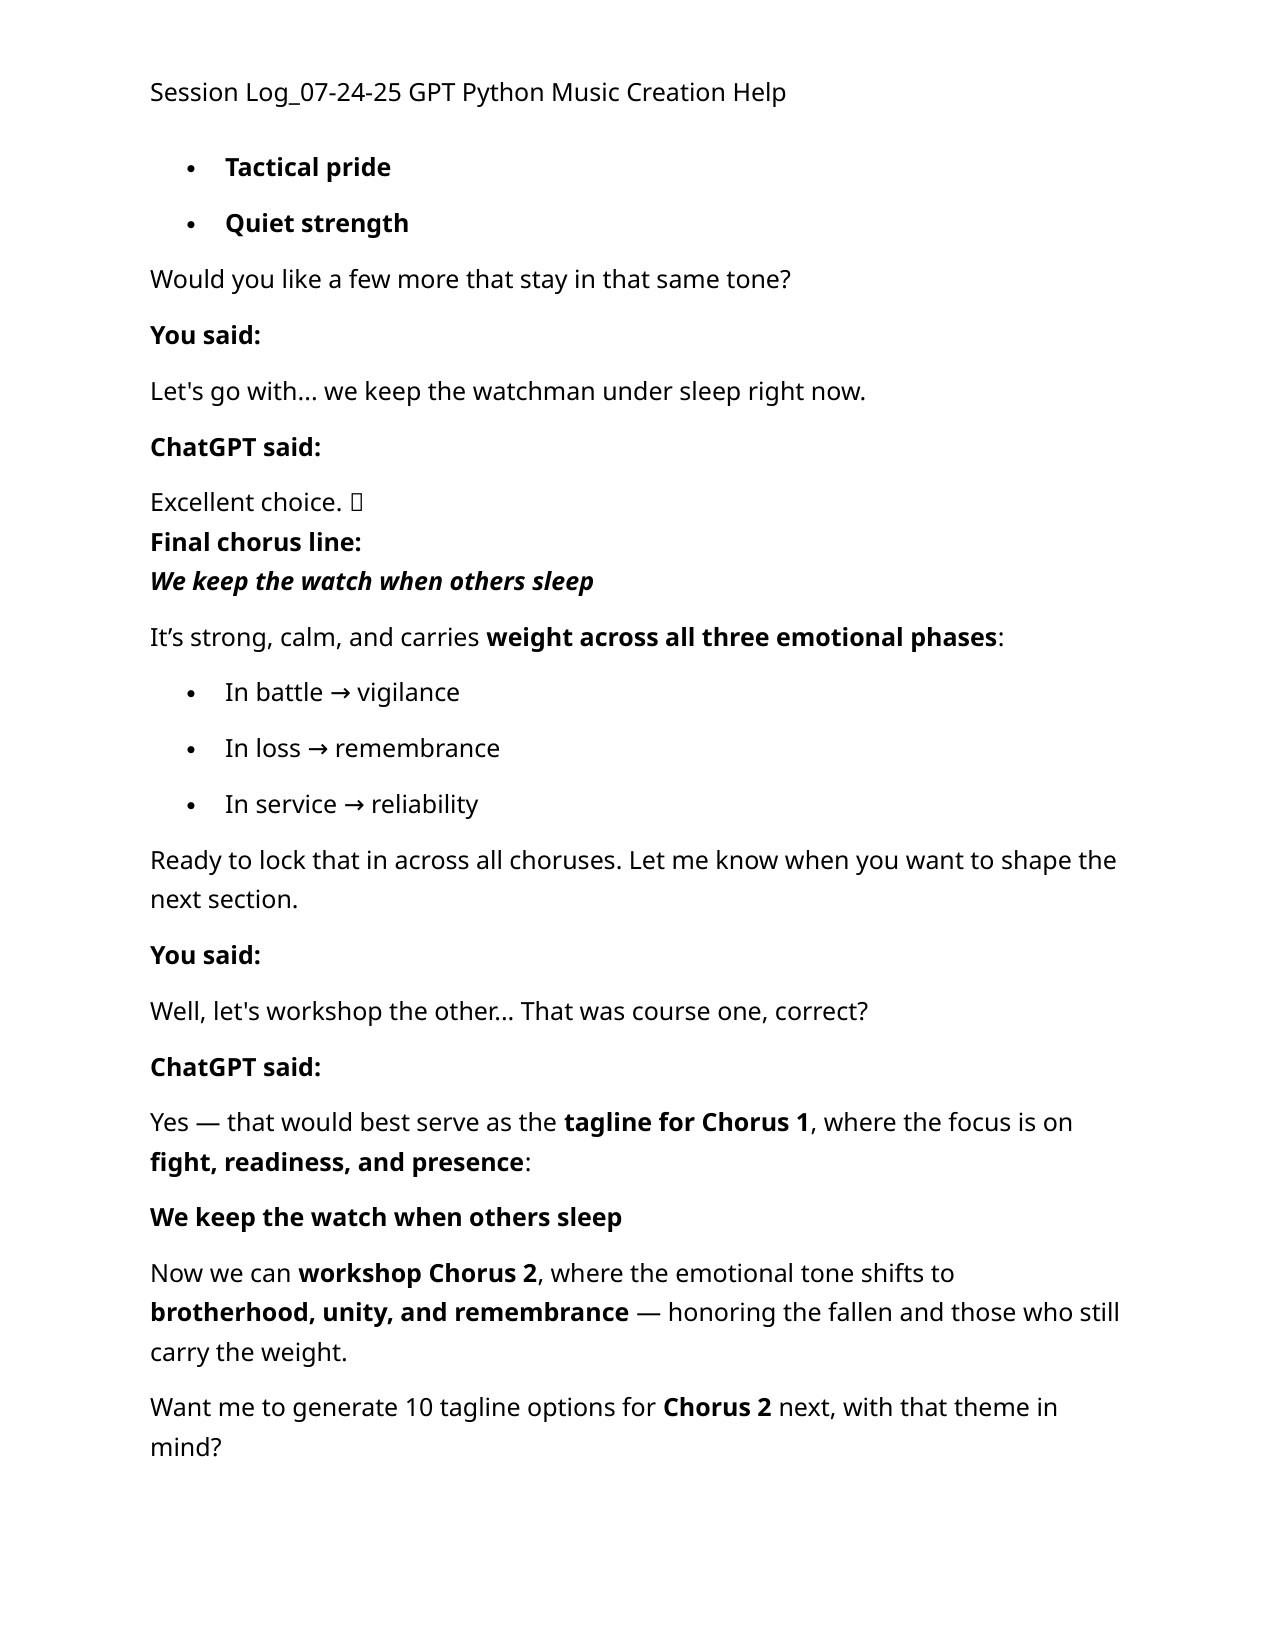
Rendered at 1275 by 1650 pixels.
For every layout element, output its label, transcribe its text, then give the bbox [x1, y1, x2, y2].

text Would you like a few more that stay in that same tone? [150, 262, 1125, 296]
text Now we can workshop Chorus 2, where the emotional tone shifts to brotherhood, unity, and remembrance — honoring the fallen and those who still carry the weight. [150, 1256, 1125, 1368]
list In battle → vigilance [187, 675, 1125, 709]
text Excellent choice. ✅ Final chorus line: We keep the watch when others sleep [150, 485, 1125, 597]
text It’s strong, calm, and carries weight across all three emotional phases: [150, 619, 1125, 653]
text Yes — that would best serve as the tagline for Chorus 1, where the focus is on fight, readiness, and presence: [150, 1105, 1125, 1178]
list Quiet strength [187, 206, 1125, 240]
text Want me to generate 10 tagline options for Chorus 2 next, with that theme in mind? [150, 1390, 1125, 1463]
list Tactical pride [187, 150, 1125, 184]
list In loss → remembrance [187, 731, 1125, 765]
list In service → reliability [187, 787, 1125, 821]
text We keep the watch when others sleep [150, 1200, 1125, 1234]
text ChatGPT said: [150, 1049, 1125, 1083]
text You said: [150, 937, 1125, 972]
text You said: [150, 317, 1125, 352]
text Ready to lock that in across all choruses. Let me know when you want to shape the next section. [150, 842, 1125, 916]
text Well, let's workshop the other... That was course one, correct? [150, 993, 1125, 1027]
text ChatGPT said: [150, 429, 1125, 463]
text Let's go with... we keep the watchman under sleep right now. [150, 373, 1125, 407]
